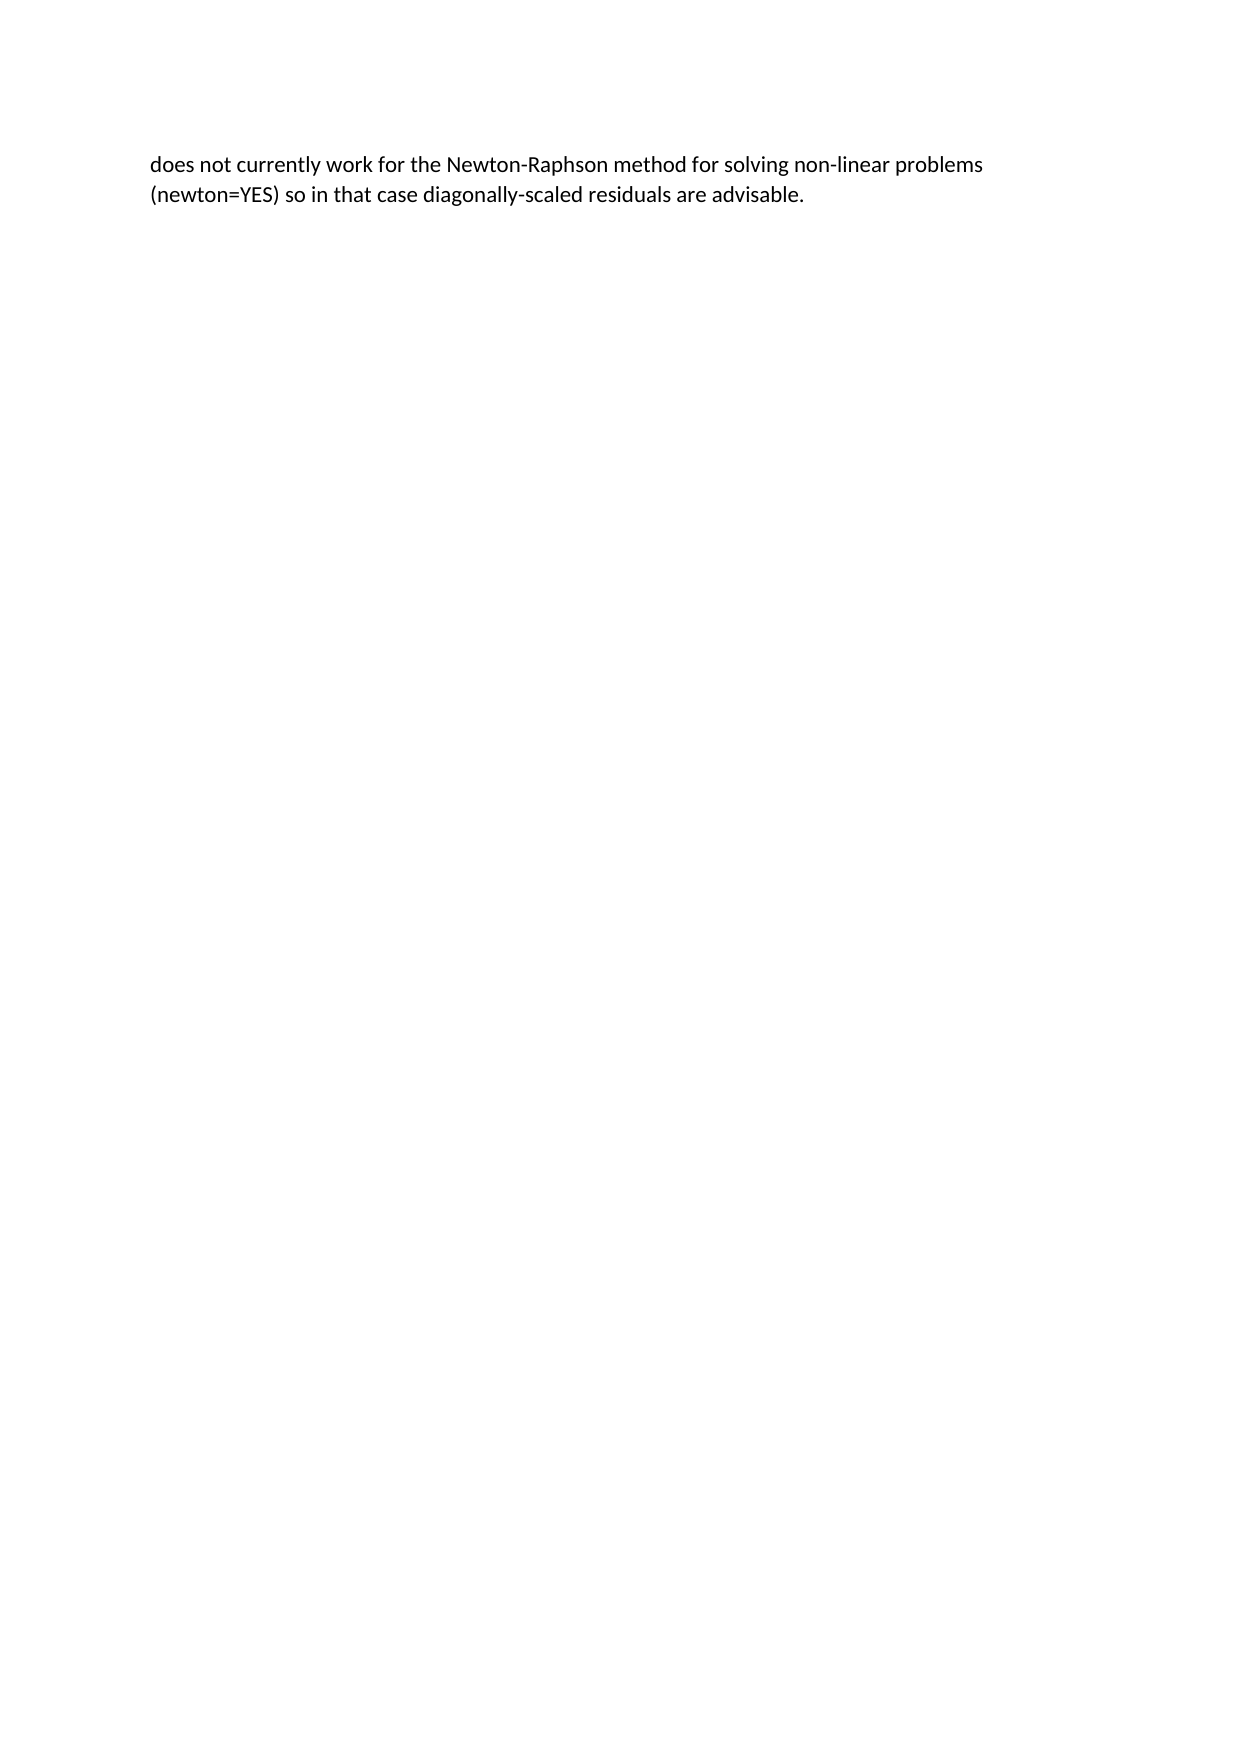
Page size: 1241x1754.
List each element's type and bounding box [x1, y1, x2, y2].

text [150, 150, 1090, 208]
